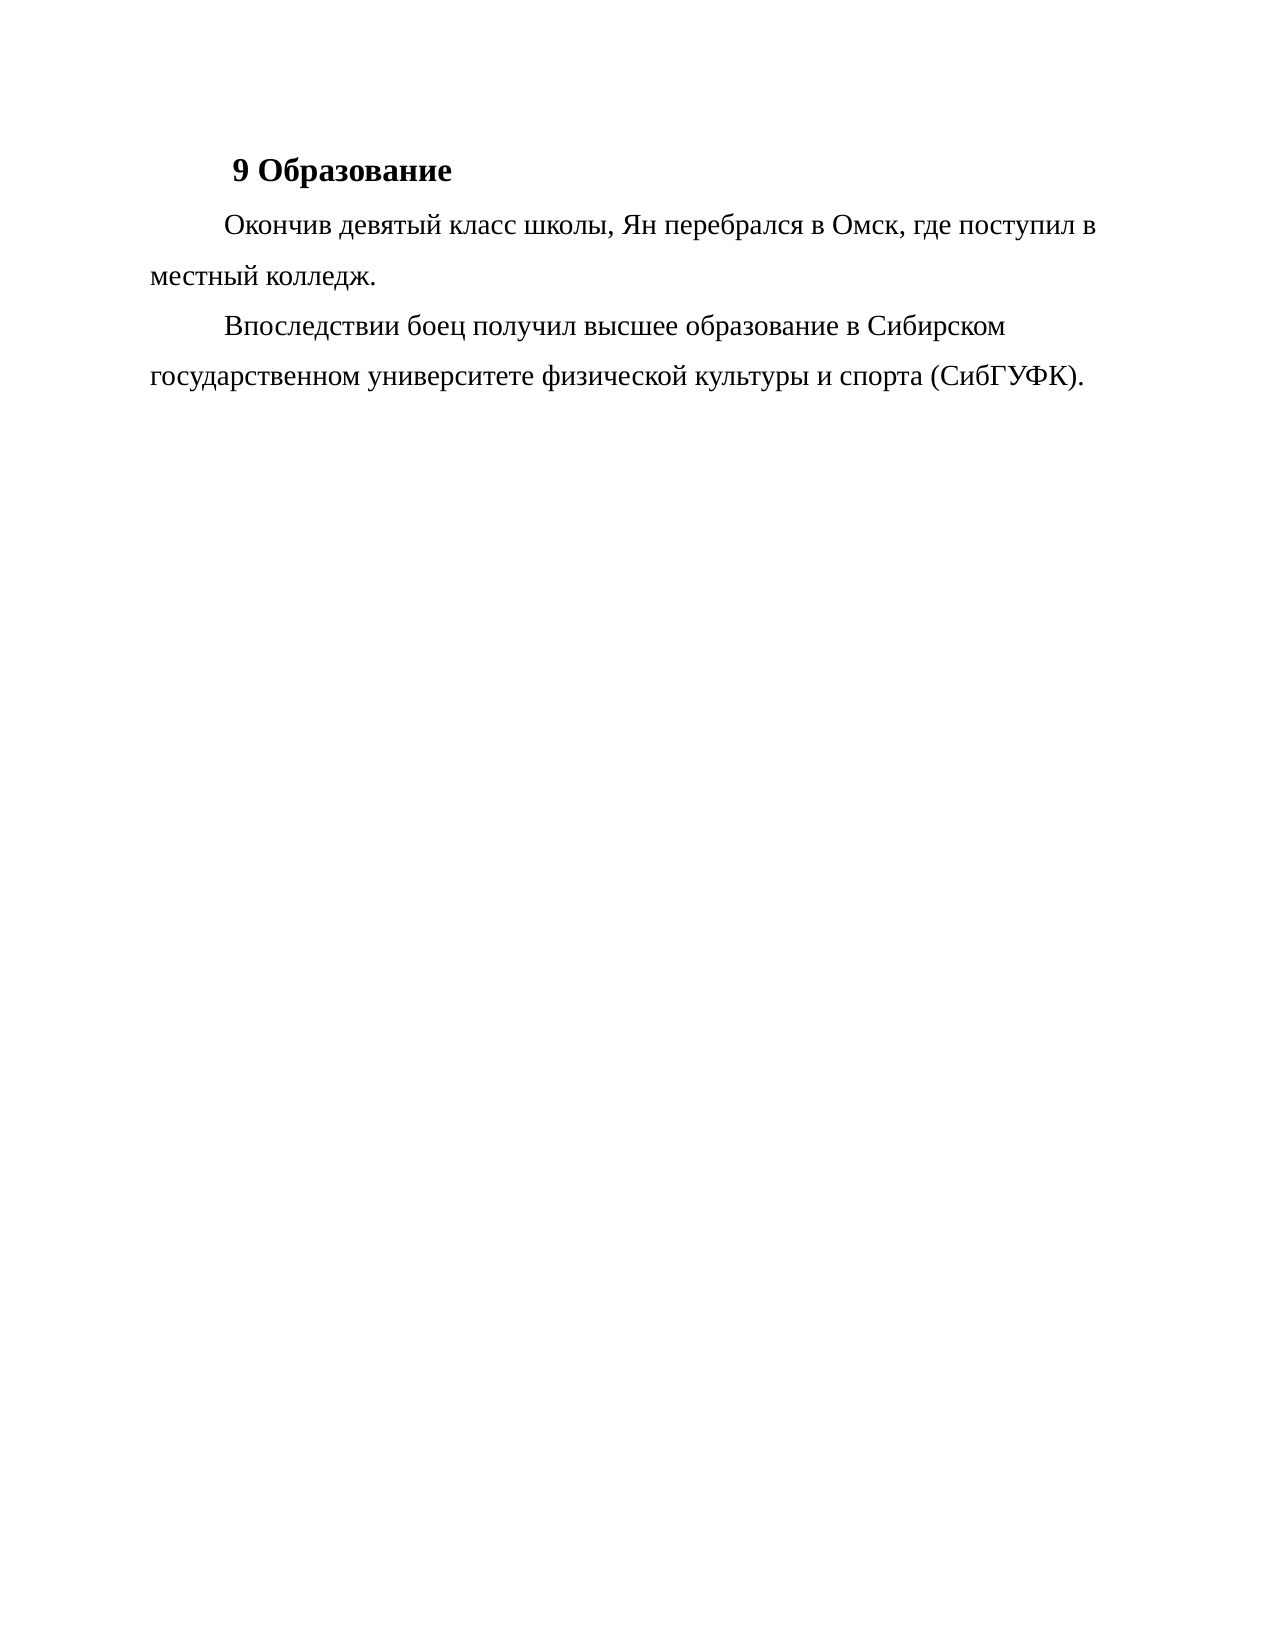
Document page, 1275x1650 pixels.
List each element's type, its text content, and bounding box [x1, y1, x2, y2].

text Окончив девятый класс школы, Ян перебрался в Омск, где поступил в местный колледж. [150, 207, 1125, 291]
text Впоследствии боец получил высшее образование в Сибирском государственном университете физической культуры и спорта (СибГУФК). [150, 308, 1125, 392]
list Образование [150, 150, 1125, 188]
